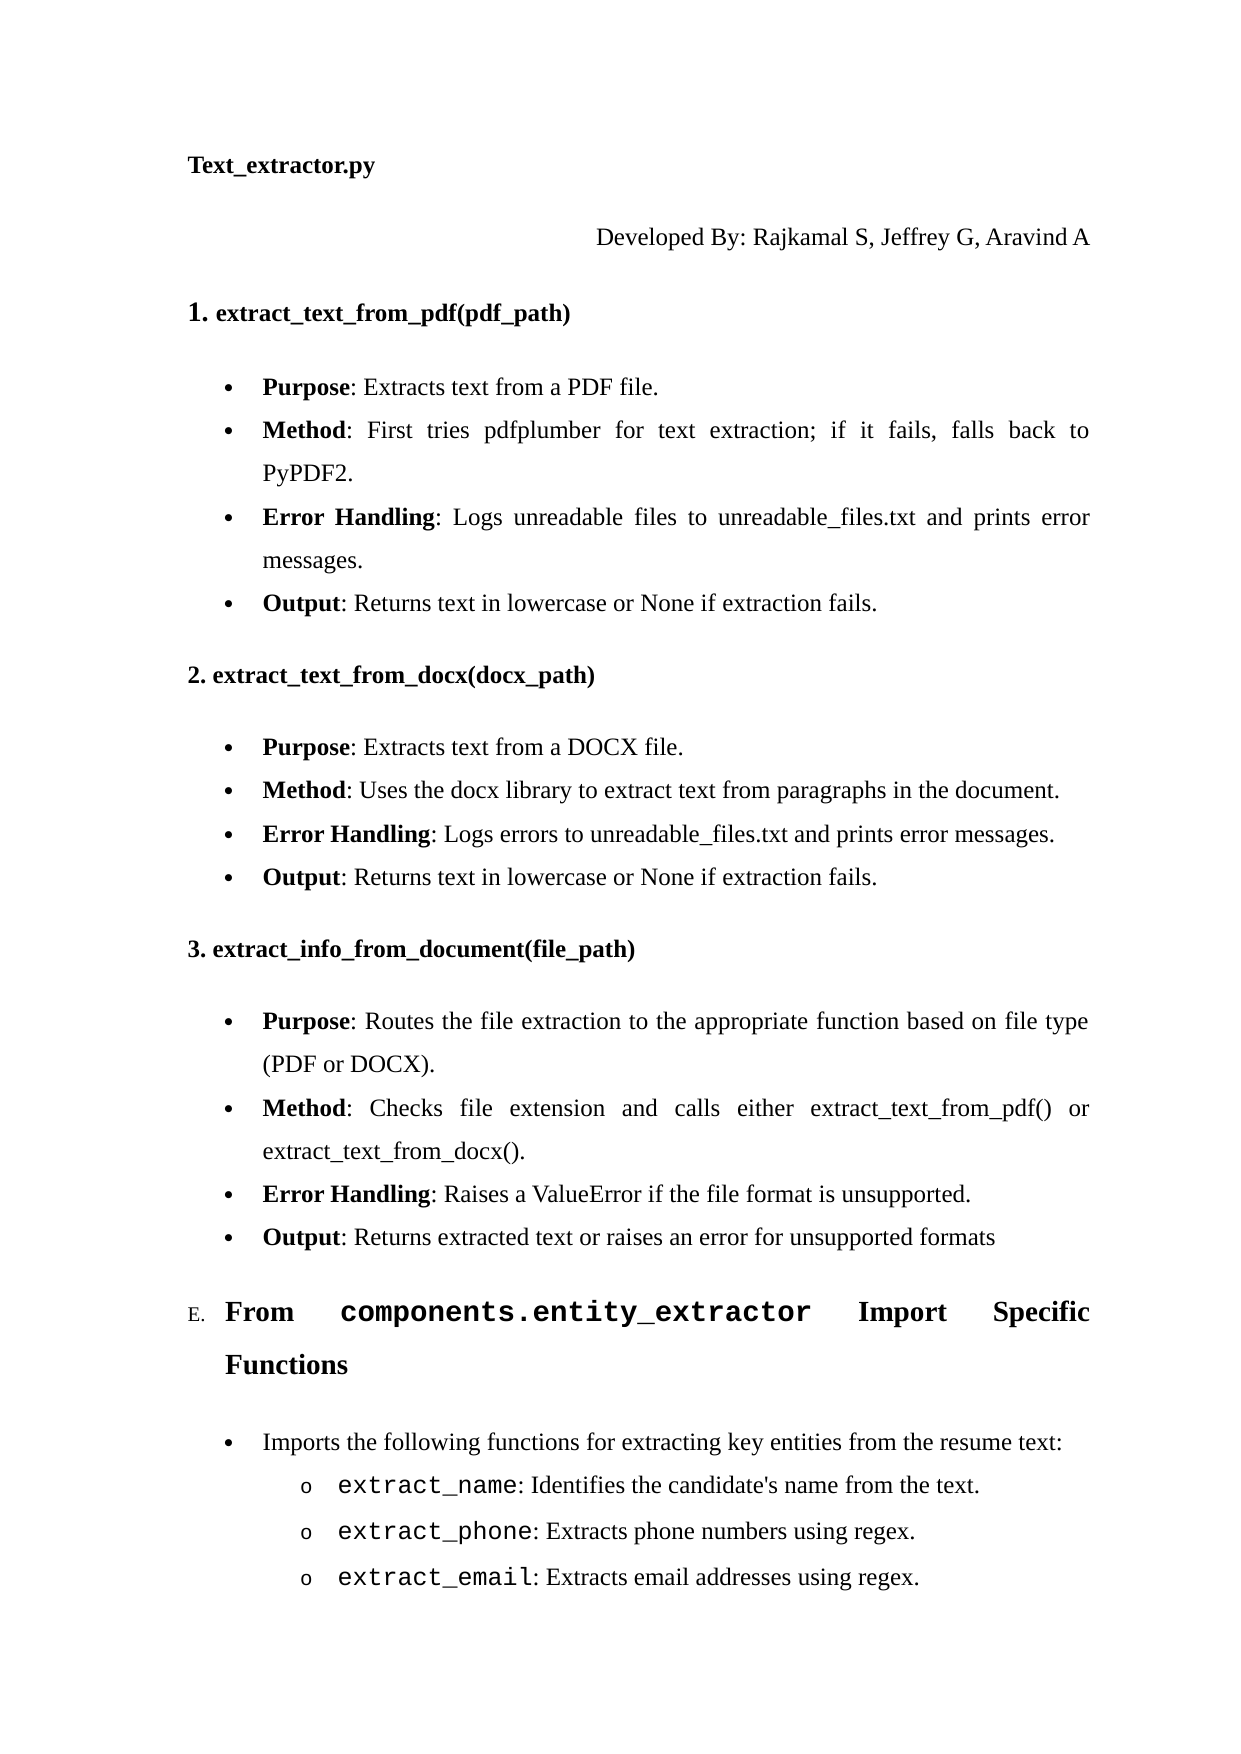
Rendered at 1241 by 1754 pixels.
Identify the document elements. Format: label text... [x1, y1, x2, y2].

list extract_email: Extracts email addresses using regex. [300, 1562, 1090, 1593]
list Method: Checks file extension and calls either extract_text_from_pdf() or extract_text_from_docx(). [225, 1093, 1090, 1164]
list 3. extract_info_from_document(file_path) [187, 934, 1090, 963]
list Error Handling: Raises a ValueError if the file format is unsupported. [225, 1179, 1090, 1208]
list From components.entity_extractor Import Specific Functions [187, 1294, 1090, 1381]
list Purpose: Extracts text from a DOCX file. [225, 732, 1090, 761]
list Method: Uses the docx library to extract text from paragraphs in the document. [225, 776, 1090, 804]
list 1. extract_text_from_pdf(pdf_path) [187, 294, 1090, 327]
list Purpose: Routes the file extraction to the appropriate function based on file type (PDF or DOCX). [225, 1006, 1090, 1078]
list Imports the following functions for extracting key entities from the resume text: [225, 1427, 1090, 1455]
list Purpose: Extracts text from a PDF file. [225, 372, 1090, 401]
list Error Handling: Logs errors to unreadable_files.txt and prints error messages. [225, 819, 1090, 847]
list Output: Returns text in lowercase or None if extraction fails. [225, 862, 1090, 891]
list Output: Returns extracted text or raises an error for unsupported formats [225, 1222, 1090, 1251]
list extract_name: Identifies the candidate's name from the text. [300, 1470, 1090, 1501]
list extract_phone: Extracts phone numbers using regex. [300, 1516, 1090, 1547]
list 2. extract_text_from_docx(docx_path) [187, 660, 1090, 689]
list Method: First tries pdfplumber for text extraction; if it fails, falls back to PyPDF2. [225, 415, 1090, 487]
list Error Handling: Logs unreadable files to unreadable_files.txt and prints error messages. [225, 502, 1090, 573]
text Text_extractor.py [187, 150, 1090, 179]
list Output: Returns text in lowercase or None if extraction fails. [225, 588, 1090, 617]
text Developed By: Rajkamal S, Jeffrey G, Aravind A [209, 222, 1090, 251]
